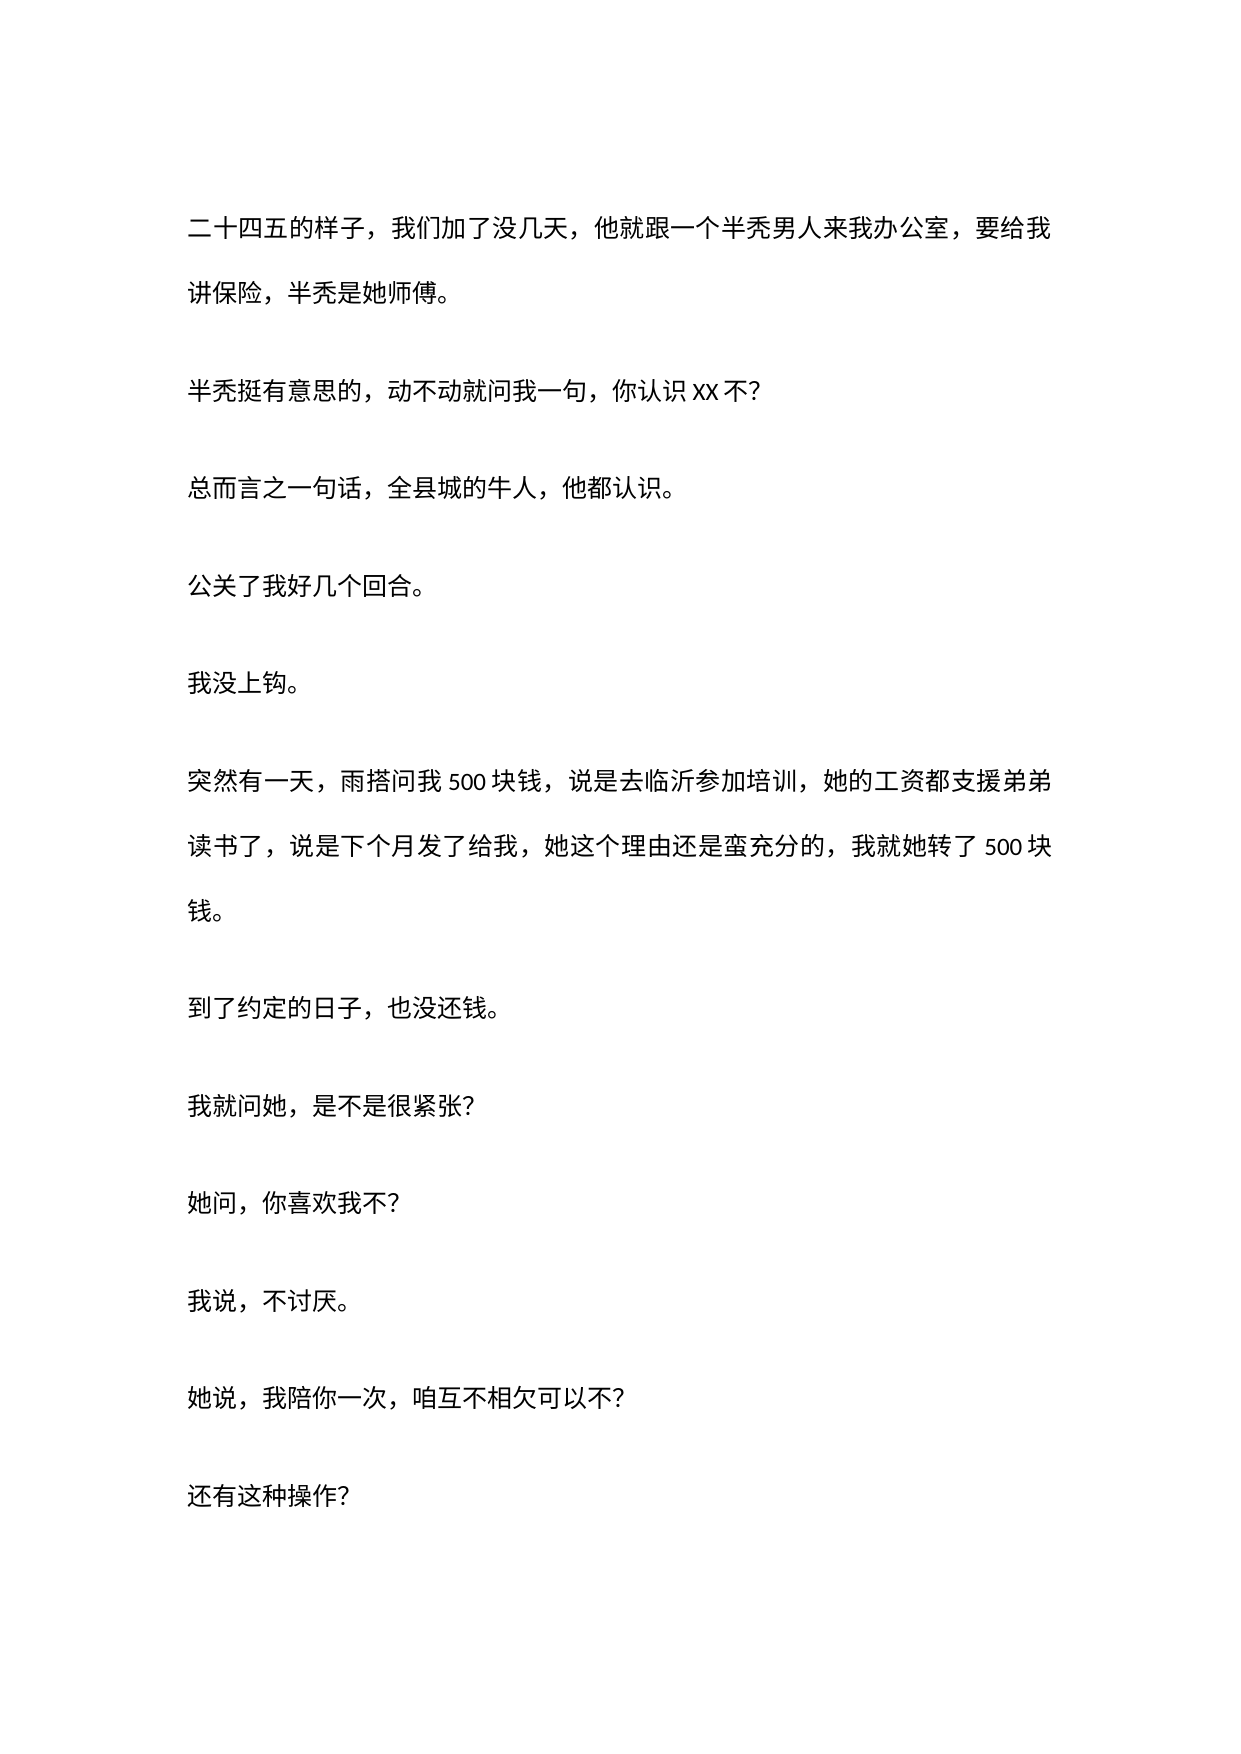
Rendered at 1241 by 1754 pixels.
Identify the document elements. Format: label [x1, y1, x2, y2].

text [187, 162, 1053, 1527]
